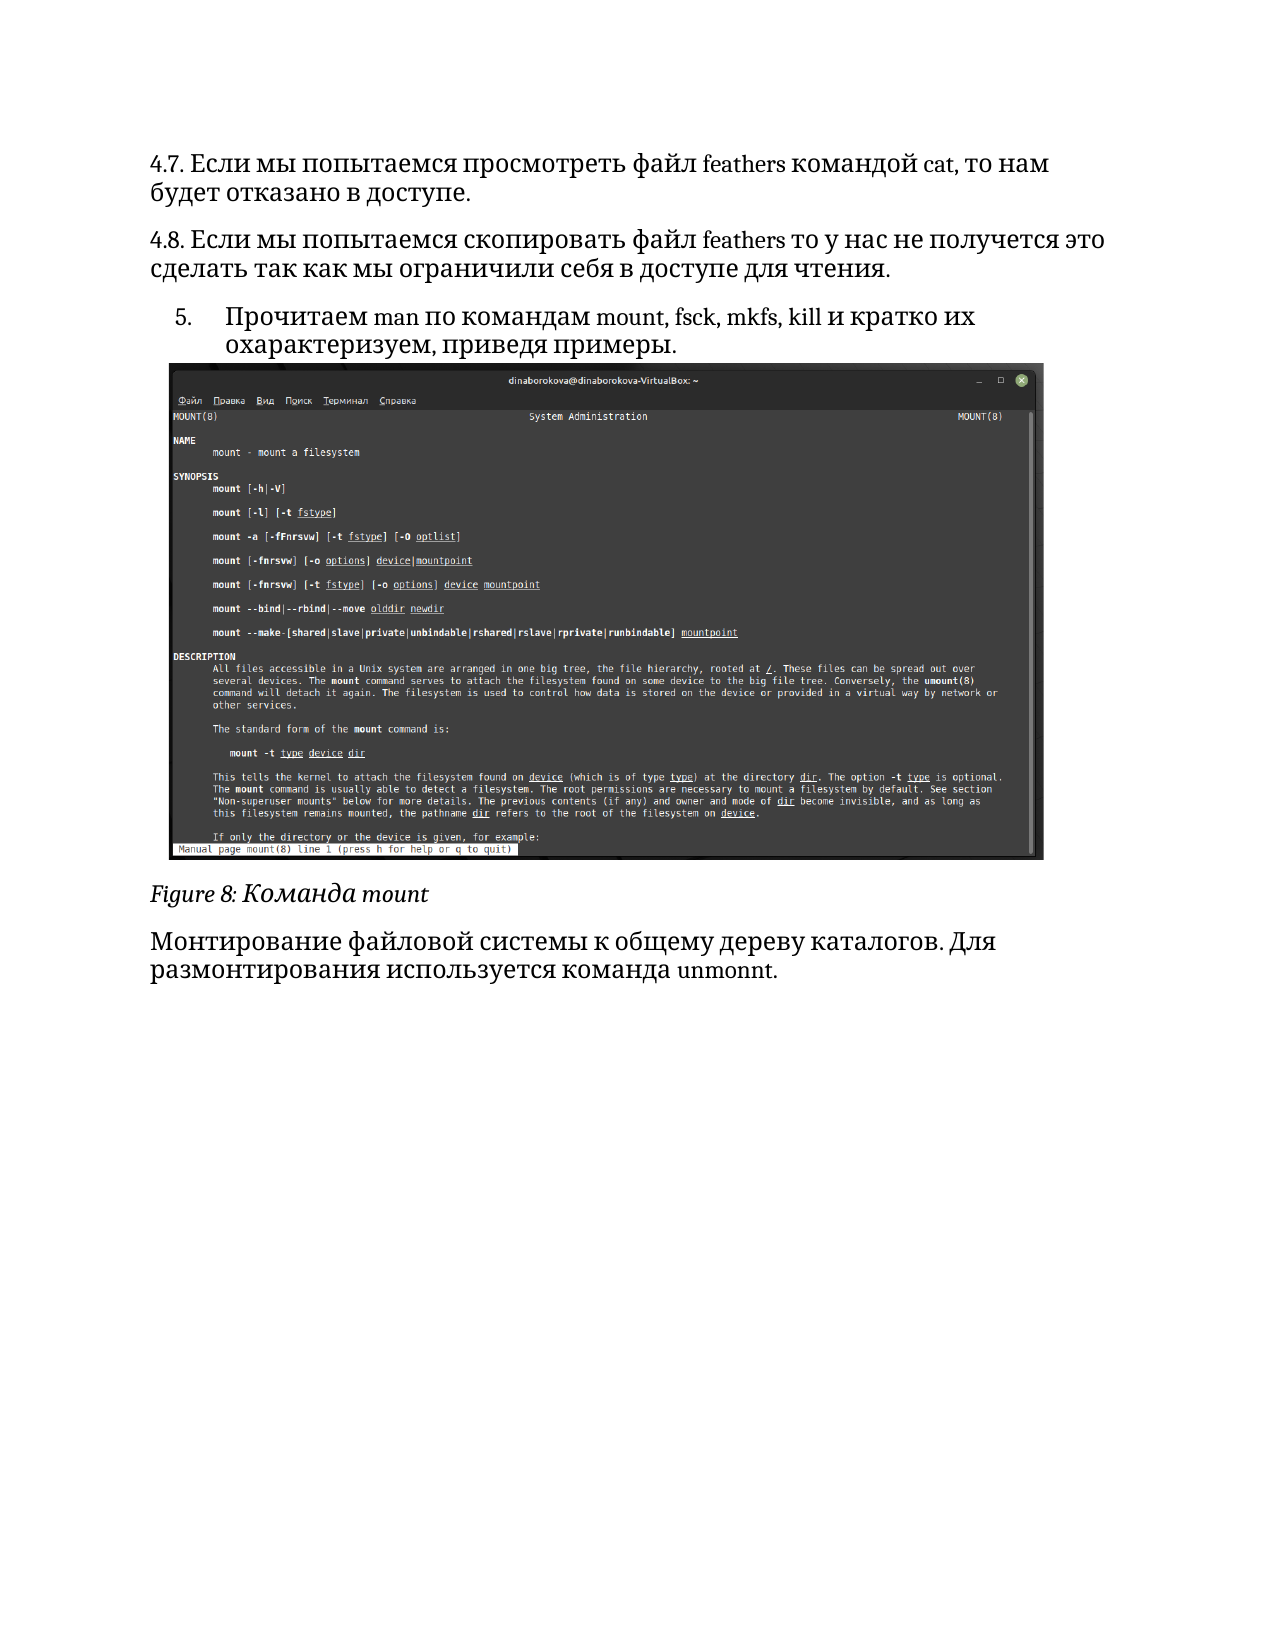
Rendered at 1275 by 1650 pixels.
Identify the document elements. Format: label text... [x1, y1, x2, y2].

text Figure 8: Команда mount [150, 880, 1125, 909]
text Монтирование файловой системы к общему дереву каталогов. Для размонтирования используется команда unmonnt. [150, 928, 1125, 985]
text 4.8. Если мы попытаемся скопировать файл feathers то у нас не получется это сделать так как мы ограничили себя в доступе для чтения. [150, 226, 1125, 284]
text 4.7. Если мы попытаемся просмотреть файл feathers командой cat, то нам будет отказано в доступе. [150, 150, 1125, 207]
list Прочитаем man по командам mount, fsck, mkfs, kill и кратко их охарактеризуем, приведя примеры. [175, 302, 1125, 360]
picture [168, 363, 1044, 860]
